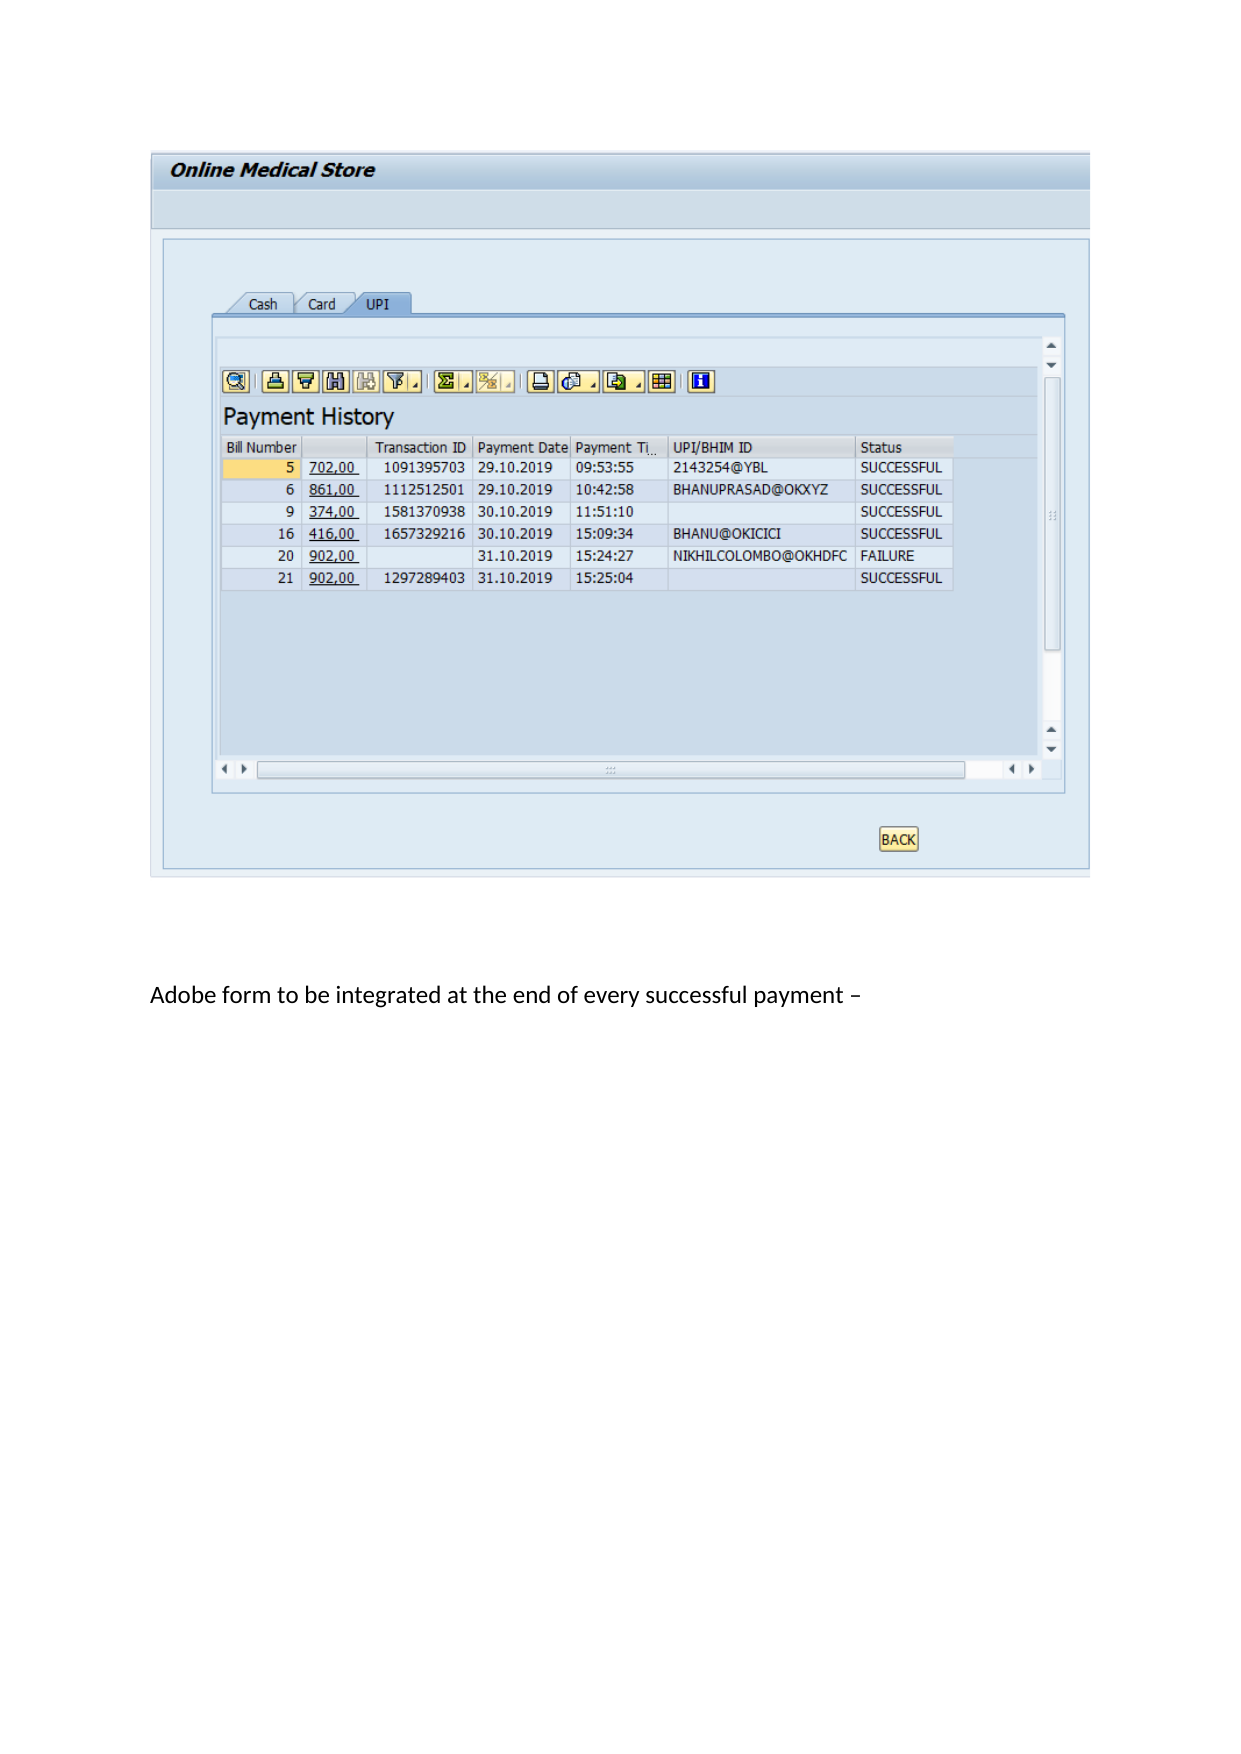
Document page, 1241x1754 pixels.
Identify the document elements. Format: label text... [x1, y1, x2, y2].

picture [150, 150, 1091, 881]
text Adobe form to be integrated at the end of every successful payment – [150, 979, 1090, 1010]
